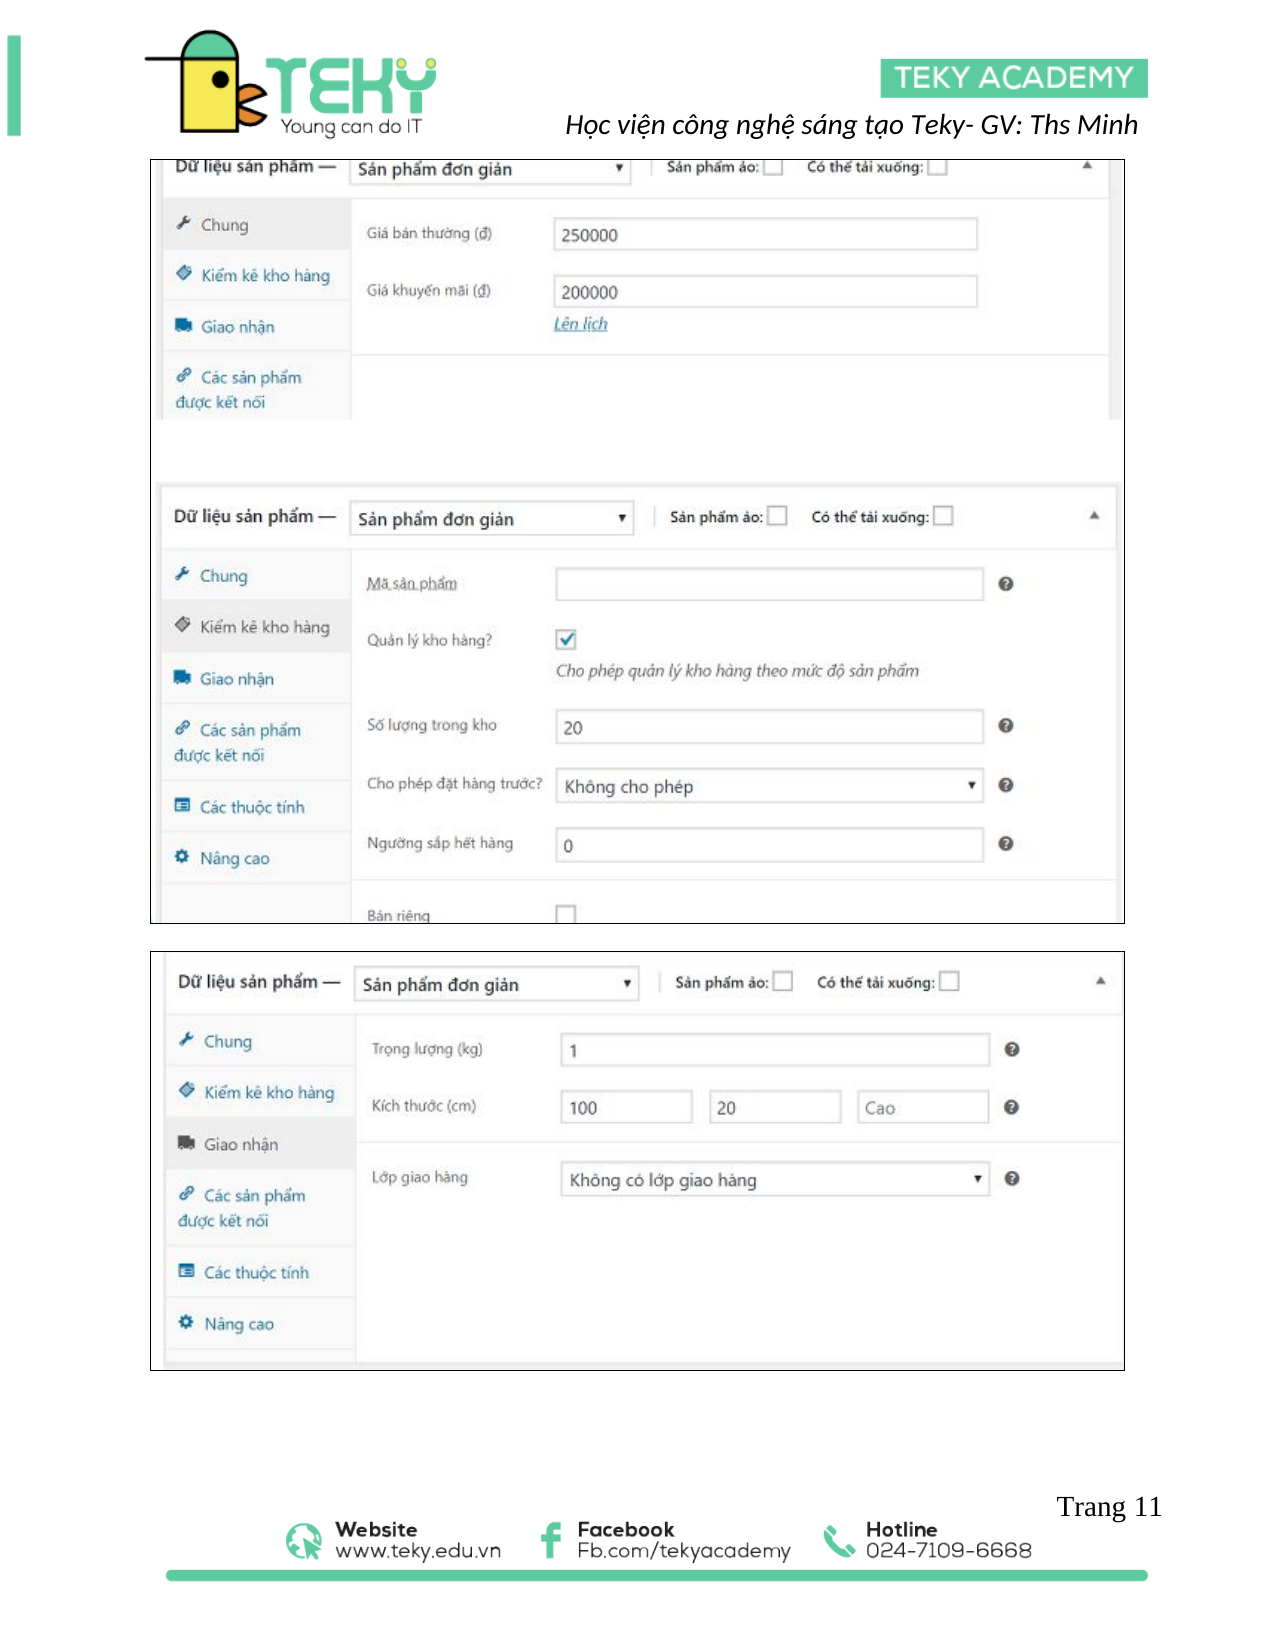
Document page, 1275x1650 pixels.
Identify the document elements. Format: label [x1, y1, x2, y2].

picture [7, 15, 1275, 157]
picture [151, 952, 1124, 1370]
picture [0, 1492, 1273, 1609]
picture [151, 160, 1124, 923]
